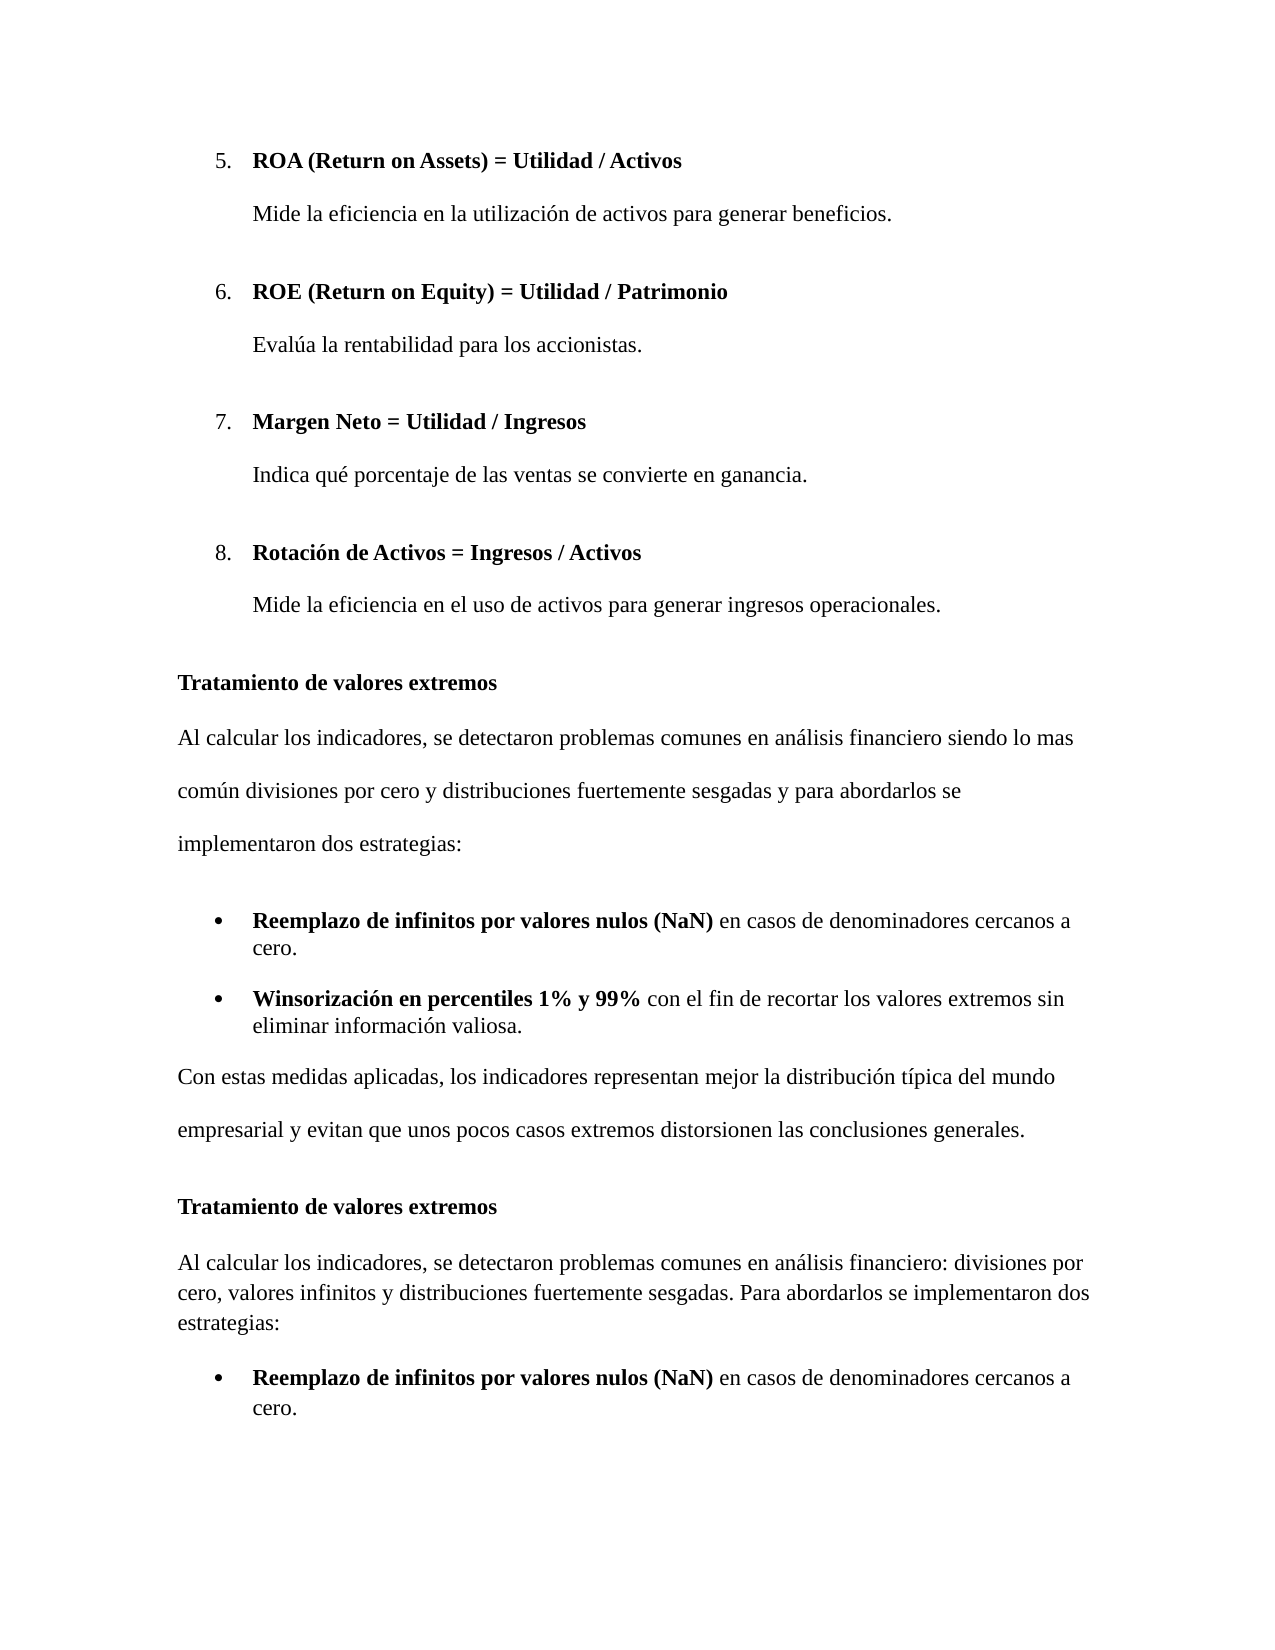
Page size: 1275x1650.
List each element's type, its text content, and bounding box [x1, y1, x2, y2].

text Con estas medidas aplicadas, los indicadores representan mejor la distribución típica del mundo empresarial y evitan que unos pocos casos extremos distorsionen las conclusiones generales. [177, 1063, 1098, 1142]
list Rotación de Activos = Ingresos / Activos Mide la eficiencia en el uso de activos para generar ingresos operacionales. [215, 539, 1098, 618]
list Winsorización en percentiles 1% y 99% con el fin de recortar los valores extremos sin eliminar información valiosa. [215, 985, 1098, 1038]
text Tratamiento de valores extremos [177, 1193, 1098, 1220]
text Al calcular los indicadores, se detectaron problemas comunes en análisis financiero siendo lo mas común divisiones por cero y distribuciones fuertemente sesgadas y para abordarlos se implementaron dos estrategias: [177, 724, 1098, 856]
text Tratamiento de valores extremos [177, 669, 1098, 696]
list Reemplazo de infinitos por valores nulos (NaN) en casos de denominadores cercanos a cero. [215, 908, 1098, 960]
text Al calcular los indicadores, se detectaron problemas comunes en análisis financiero: divisiones por cero, valores infinitos y distribuciones fuertemente sesgadas. Para abordarlos se implementaron dos estrategias: [177, 1249, 1098, 1335]
list ROA (Return on Assets) = Utilidad / Activos Mide la eficiencia en la utilización de activos para generar beneficios. [215, 148, 1098, 227]
list ROE (Return on Equity) = Utilidad / Patrimonio Evalúa la rentabilidad para los accionistas. [215, 278, 1098, 357]
list Reemplazo de infinitos por valores nulos (NaN) en casos de denominadores cercanos a cero. [215, 1364, 1098, 1421]
list Margen Neto = Utilidad / Ingresos Indica qué porcentaje de las ventas se convierte en ganancia. [215, 408, 1098, 487]
